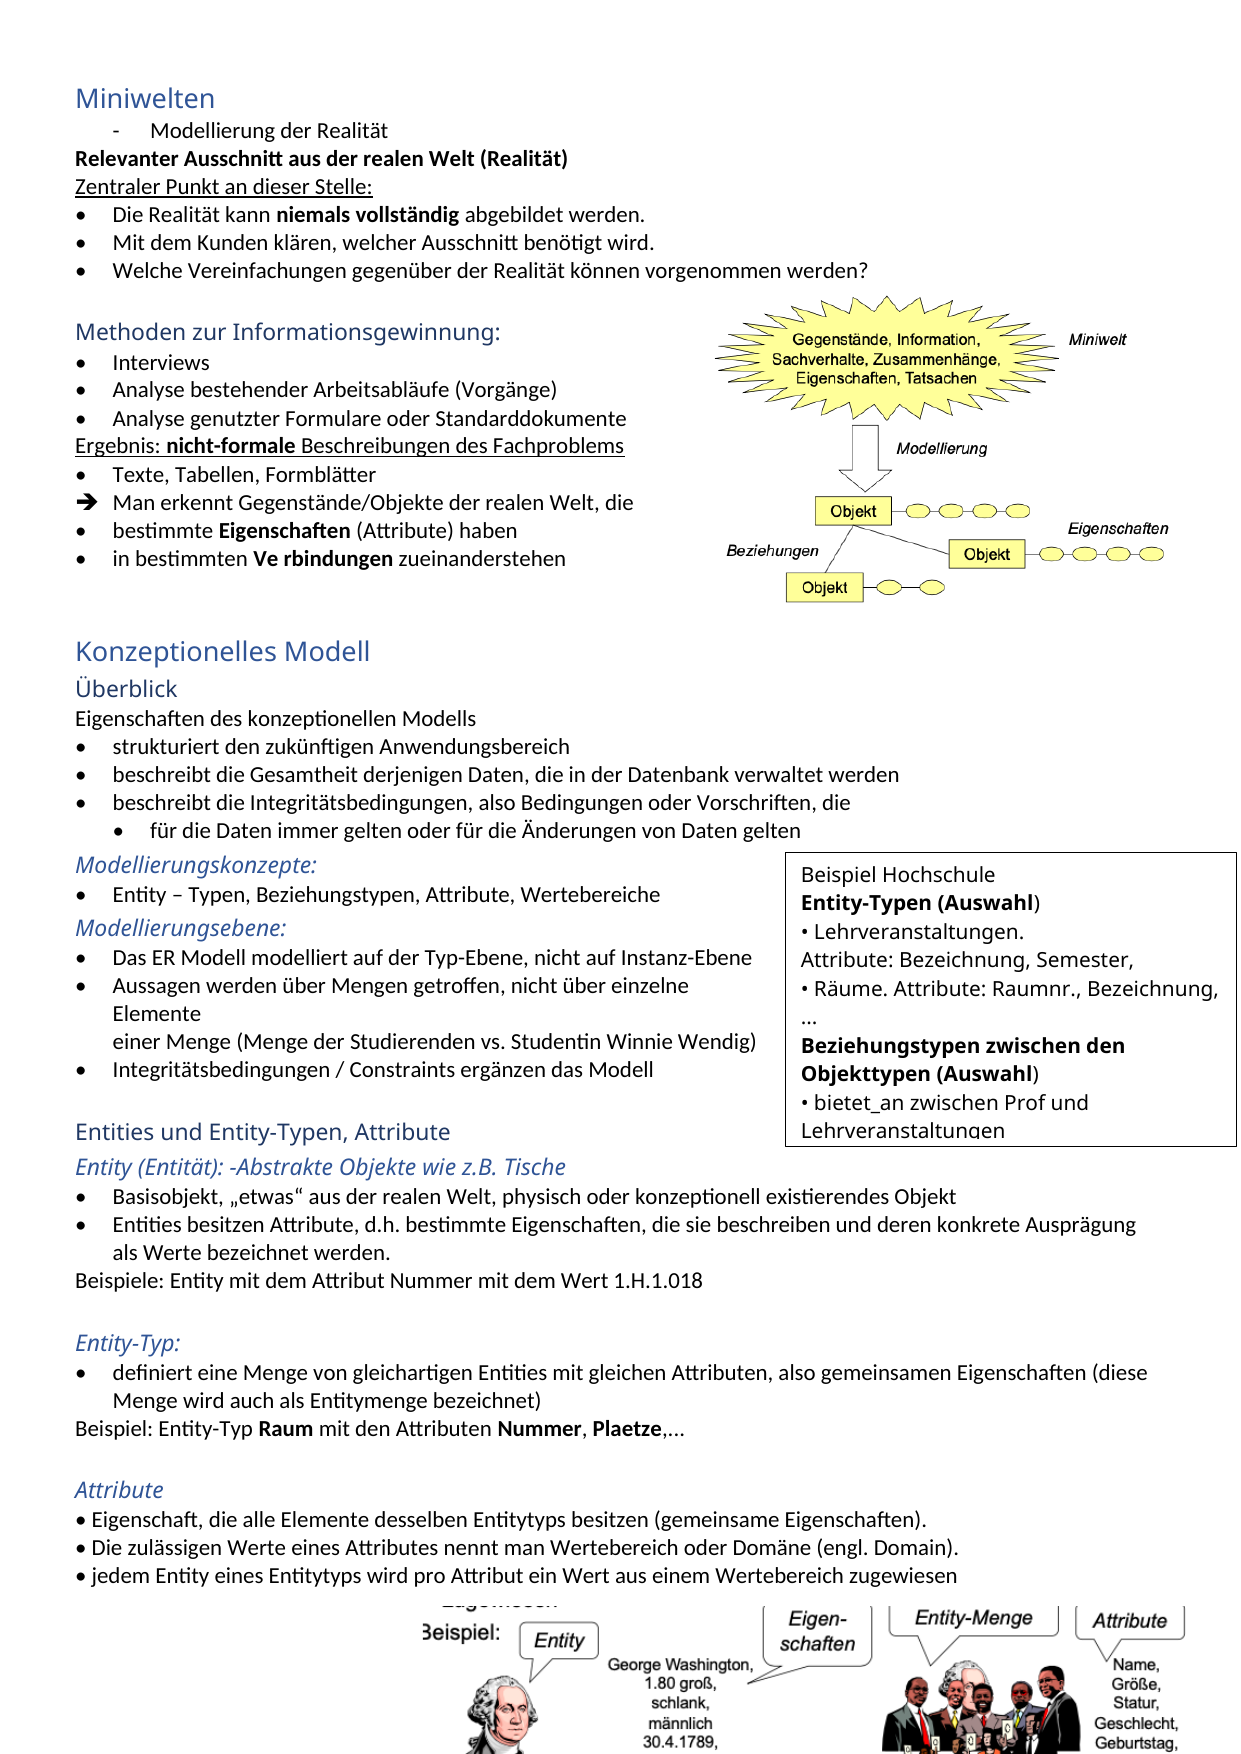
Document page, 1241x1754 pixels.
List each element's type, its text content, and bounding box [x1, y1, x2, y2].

list Integritätsbedingungen / Constraints ergänzen das Modell [75, 1055, 785, 1083]
text Eigenschaften des konzeptionellen Modells [75, 704, 1165, 732]
list Die Realität kann niemals vollständig abgebildet werden. [75, 200, 1165, 228]
picture [422, 1606, 1199, 1754]
list in bestimmten Ve rbindungen zueinanderstehen [75, 544, 706, 572]
list definiert eine Menge von gleichartigen Entities mit gleichen Attributen, also gemeinsamen Eigenschaften (diese Menge wird auch als Entitymenge bezeichnet) [75, 1358, 1165, 1414]
subtitle Überblick [75, 673, 1165, 704]
text • jedem Entity eines Entitytyps wird pro Attribut ein Wert aus einem Wertebereich zugewiesen [75, 1561, 1165, 1589]
text Beispiele: Entity mit dem Attribut Nummer mit dem Wert 1.H.1.018 [75, 1266, 1165, 1294]
subtitle Entity (Entität): -Abstrakte Objekte wie z.B. Tische [75, 1151, 1165, 1182]
subtitle Entities und Entity-Typen, Attribute [75, 1116, 785, 1147]
list Mit dem Kunden klären, welcher Ausschnitt benötigt wird. [75, 228, 1165, 256]
subtitle Konzeptionelles Modell [75, 632, 1165, 669]
list für die Daten immer gelten oder für die Änderungen von Daten gelten [112, 816, 1165, 844]
subtitle Methoden zur Informationsgewinnung: [75, 316, 706, 348]
list Basisobjekt, „etwas“ aus der realen Welt, physisch oder konzeptionell existierendes Objekt [75, 1182, 1165, 1210]
list beschreibt die Integritätsbedingungen, also Bedingungen oder Vorschriften, die [75, 788, 1165, 816]
list strukturiert den zukünftigen Anwendungsbereich [75, 732, 1165, 760]
text Ergebnis: nicht-formale Beschreibungen des Fachproblems [75, 432, 706, 460]
list bestimmte Eigenschaften (Attribute) haben [75, 516, 706, 544]
list beschreibt die Gesamtheit derjenigen Daten, die in der Datenbank verwaltet werden [75, 760, 1165, 788]
subtitle Modellierungskonzepte: [75, 848, 1165, 880]
list Analyse genutzter Formulare oder Standarddokumente [75, 404, 706, 432]
text Zentraler Punkt an dieser Stelle: [75, 172, 1165, 200]
list Entity – Typen, Beziehungstypen, Attribute, Wertebereiche [75, 880, 785, 908]
list Entities besitzen Attribute, d.h. bestimmte Eigenschaften, die sie beschreiben und deren konkrete Ausprägung als Werte bezeichnet werden. [75, 1210, 1165, 1266]
text • Die zulässigen Werte eines Attributes nennt man Wertebereich oder Domäne (engl. Domain). [75, 1533, 1165, 1561]
list Welche Vereinfachungen gegenüber der Realität können vorgenommen werden? [75, 256, 1165, 284]
text Beispiel: Entity-Typ Raum mit den Attributen Nummer, Plaetze,... [75, 1414, 1165, 1442]
list Man erkennt Gegenstände/Objekte der realen Welt, die [75, 488, 706, 516]
list Analyse bestehender Arbeitsabläufe (Vorgänge) [75, 376, 706, 404]
subtitle Miniwelten [75, 79, 1165, 116]
subtitle Modellierungsebene: [75, 912, 785, 943]
list Aussagen werden über Mengen getroffen, nicht über einzelne Elemente einer Menge (Menge der Studierenden vs. Studentin Winnie Wendig) [75, 971, 785, 1055]
list Modellierung der Realität [112, 116, 1165, 144]
text Relevanter Ausschnitt aus der realen Welt (Realität) [75, 144, 1165, 172]
text • Eigenschaft, die alle Elemente desselben Entitytyps besitzen (gemeinsame Eigenschaften). [75, 1505, 1165, 1533]
subtitle Attribute [75, 1474, 1165, 1505]
list Interviews [75, 348, 706, 376]
list Das ER Modell modelliert auf der Typ-Ebene, nicht auf Instanz-Ebene [75, 943, 785, 971]
picture [706, 287, 1176, 603]
subtitle Entity-Typ: [75, 1326, 1165, 1358]
list Texte, Tabellen, Formblätter [75, 460, 706, 488]
